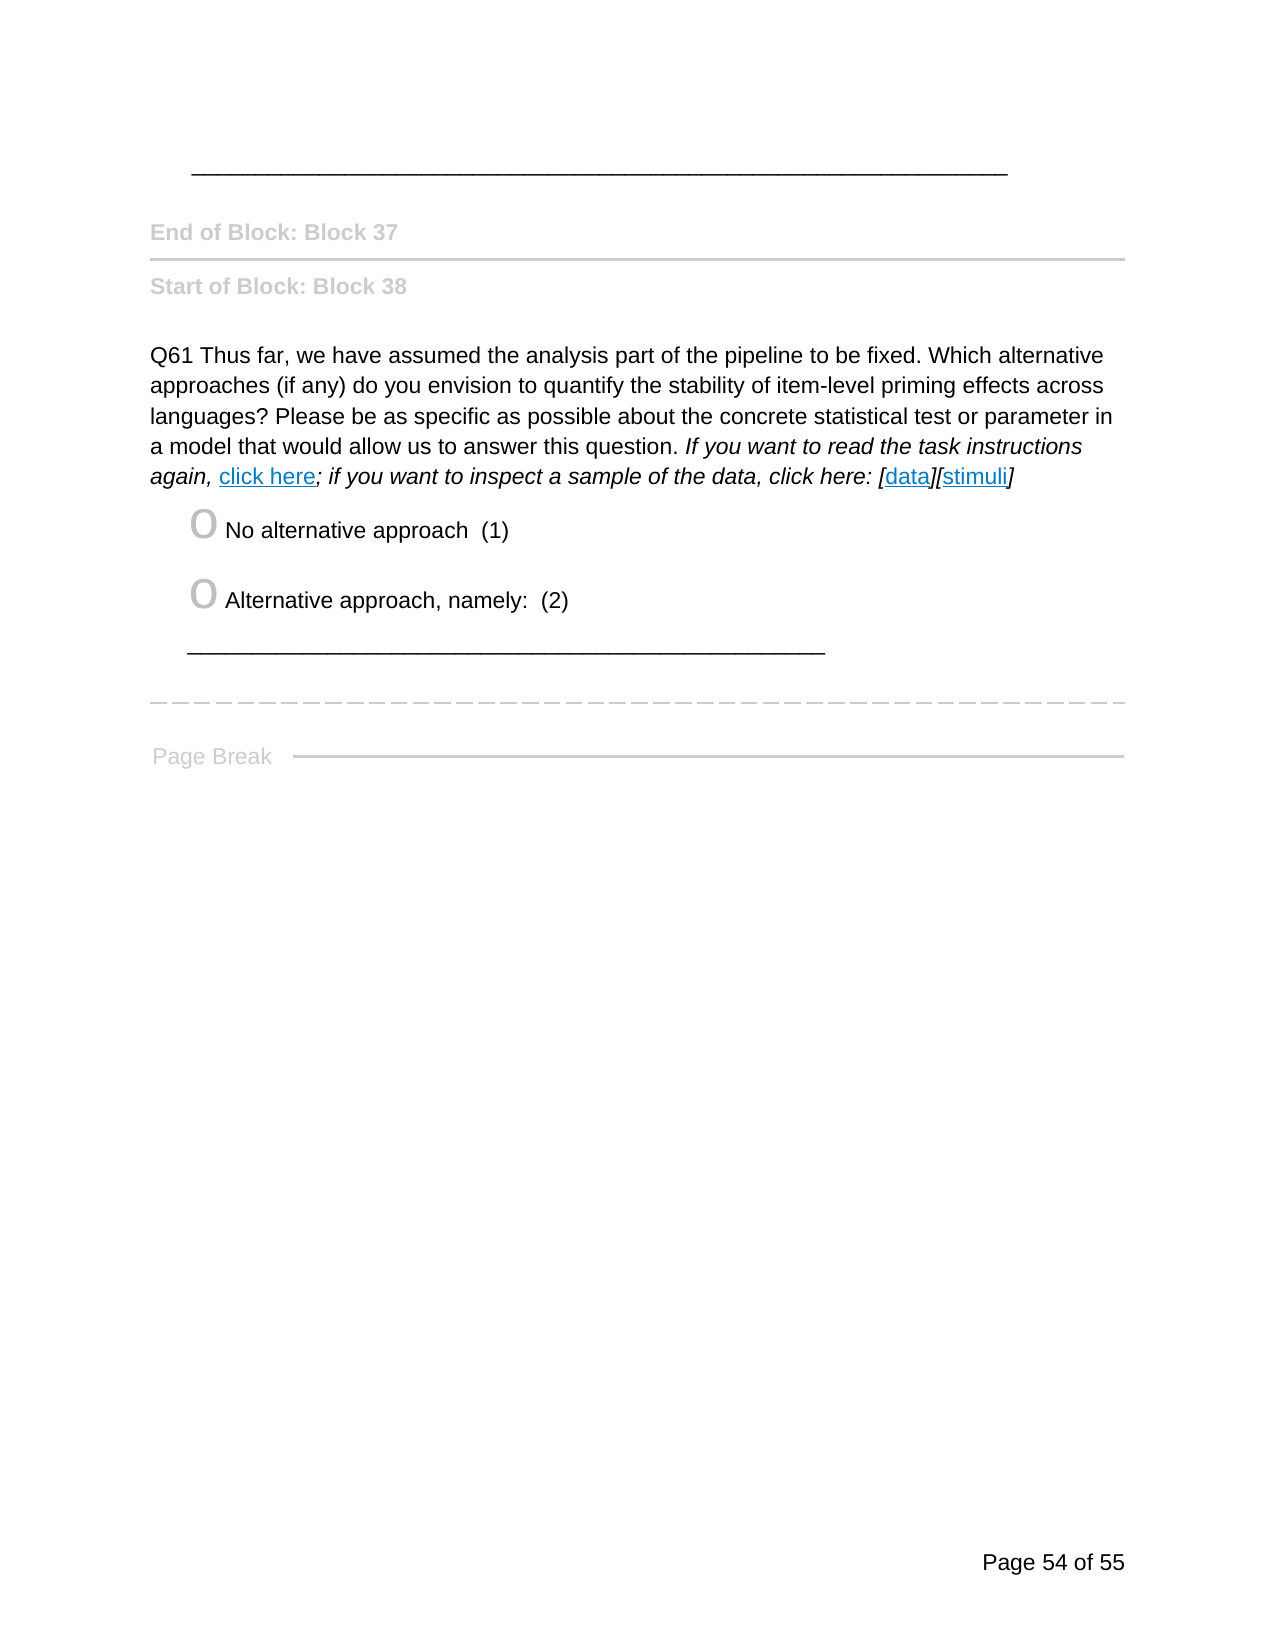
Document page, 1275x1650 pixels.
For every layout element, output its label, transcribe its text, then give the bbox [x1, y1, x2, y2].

text End of Block: Block 37 [150, 219, 1125, 245]
table_header Page Break [151, 743, 291, 783]
list Alternative approach, namely: (2) __________________________________________________ [187, 564, 1125, 655]
table_header [291, 743, 1125, 783]
list No alternative approach (1) [187, 493, 1125, 554]
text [150, 150, 1125, 176]
text Q61 Thus far, we have assumed the analysis part of the pipeline to be fixed. Which alternative approaches (if any) do you envision to quantify the stability of item-level priming effects across languages? Please be as specific as possible about the concrete statistical test or parameter in a model that would allow us to answer this question. If you want to read the task instructions again, click here; if you want to inspect a sample of the data, click here: [data][stimuli] [150, 342, 1125, 489]
text Start of Block: Block 38 [150, 273, 1125, 299]
